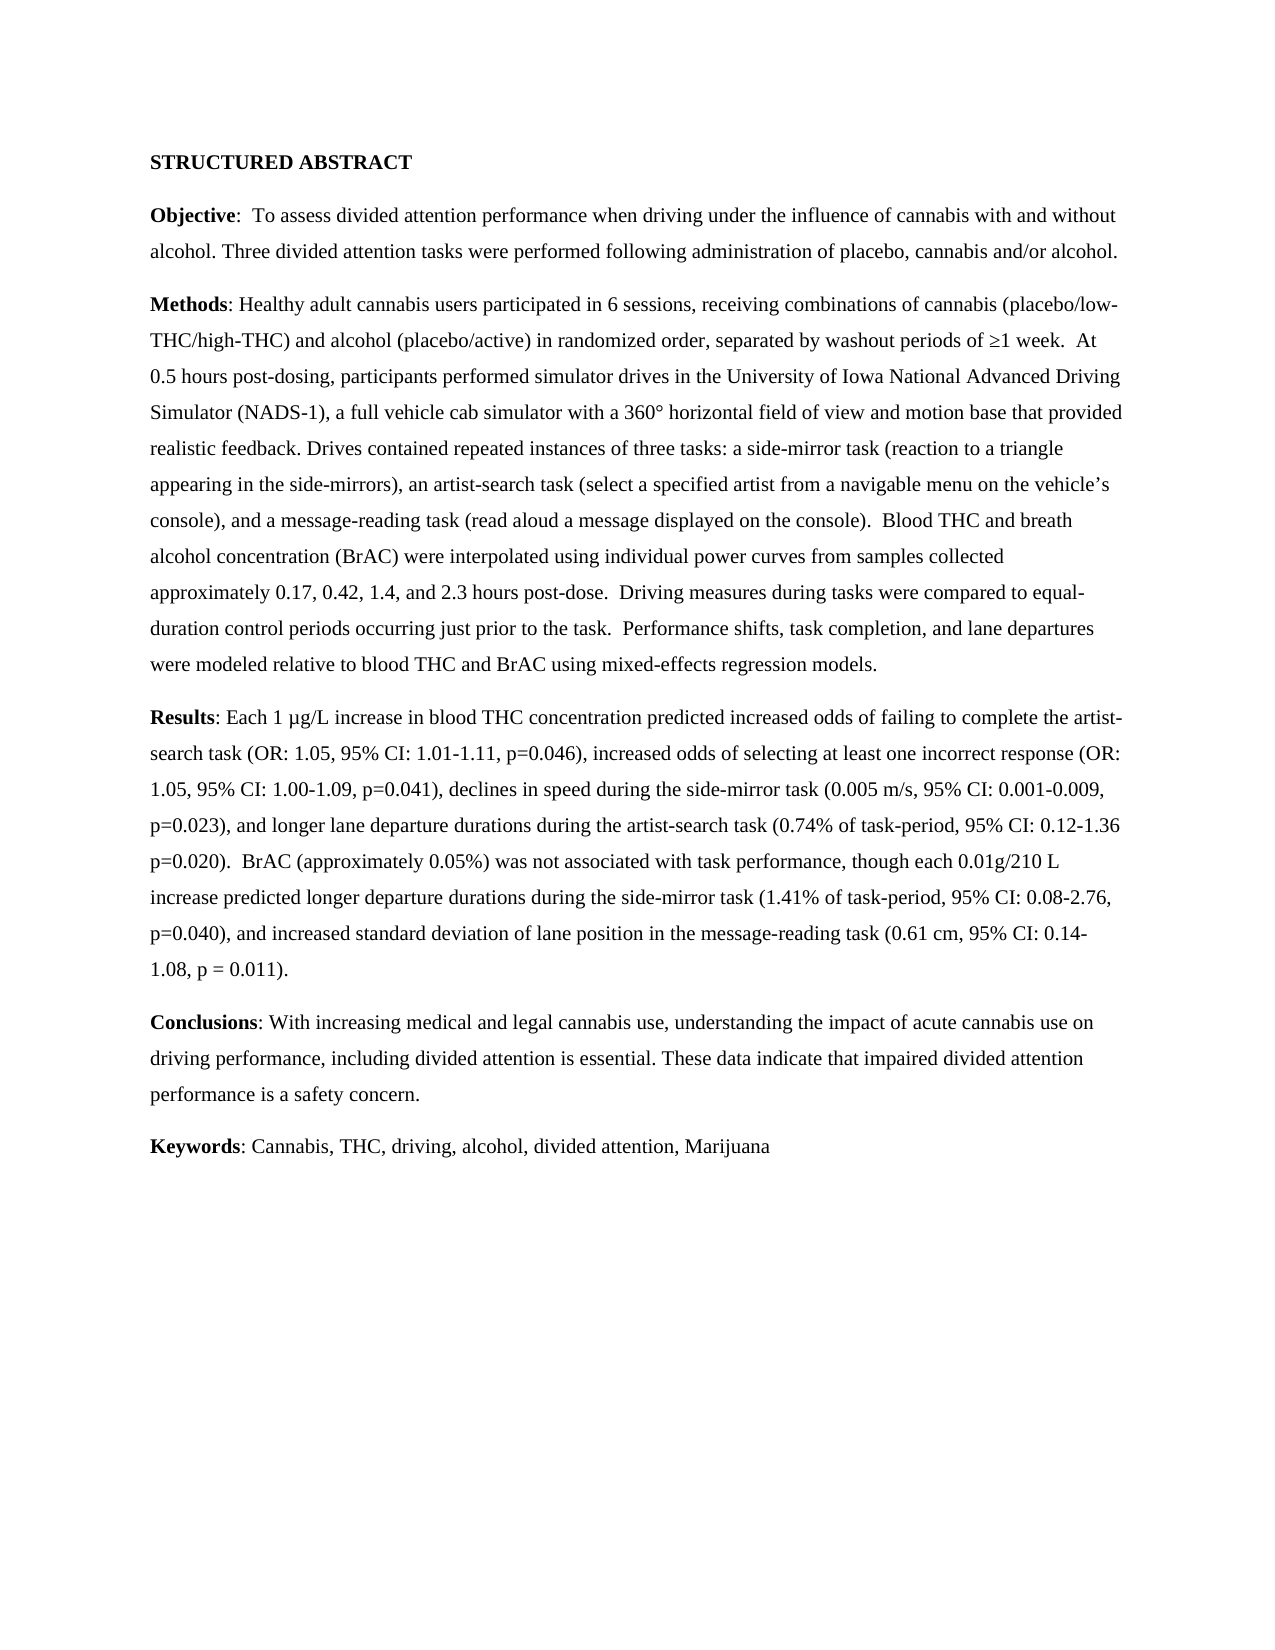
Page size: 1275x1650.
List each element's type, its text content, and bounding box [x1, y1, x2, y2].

text Results: Each 1 µg/L increase in blood THC concentration predicted increased odds of failing to complete the artist-search task (OR: 1.05, 95% CI: 1.01-1.11, p=0.046), increased odds of selecting at least one incorrect response (OR: 1.05, 95% CI: 1.00-1.09, p=0.041), declines in speed during the side-mirror task (0.005 m/s, 95% CI: 0.001-0.009, p=0.023), and longer lane departure durations during the artist-search task (0.74% of task-period, 95% CI: 0.12-1.36 p=0.020). BrAC (approximately 0.05%) was not associated with task performance, though each 0.01g/210 L increase predicted longer departure durations during the side-mirror task (1.41% of task-period, 95% CI: 0.08-2.76, p=0.040), and increased standard deviation of lane position in the message-reading task (0.61 cm, 95% CI: 0.14-1.08, p = 0.011). [150, 704, 1125, 981]
text STRUCTURED ABSTRACT [150, 150, 1125, 174]
text Keywords: Cannabis, THC, driving, alcohol, divided attention, Marijuana [150, 1134, 1125, 1158]
text Methods: Healthy adult cannabis users participated in 6 sessions, receiving combinations of cannabis (placebo/low-THC/high-THC) and alcohol (placebo/active) in randomized order, separated by washout periods of ≥1 week. At 0.5 hours post-dosing, participants performed simulator drives in the University of Iowa National Advanced Driving Simulator (NADS-1), a full vehicle cab simulator with a 360° horizontal field of view and motion base that provided realistic feedback. Drives contained repeated instances of three tasks: a side-mirror task (reaction to a triangle appearing in the side-mirrors), an artist-search task (select a specified artist from a navigable menu on the vehicle’s console), and a message-reading task (read aloud a message displayed on the console). Blood THC and breath alcohol concentration (BrAC) were interpolated using individual power curves from samples collected approximately 0.17, 0.42, 1.4, and 2.3 hours post-dose. Driving measures during tasks were compared to equal-duration control periods occurring just prior to the task. Performance shifts, task completion, and lane departures were modeled relative to blood THC and BrAC using mixed-effects regression models. [150, 291, 1125, 676]
text Objective: To assess divided attention performance when driving under the influence of cannabis with and without alcohol. Three divided attention tasks were performed following administration of placebo, cannabis and/or alcohol. [150, 203, 1125, 263]
text Conclusions: With increasing medical and legal cannabis use, understanding the impact of acute cannabis use on driving performance, including divided attention is essential. These data indicate that impaired divided attention performance is a safety concern. [150, 1009, 1125, 1106]
